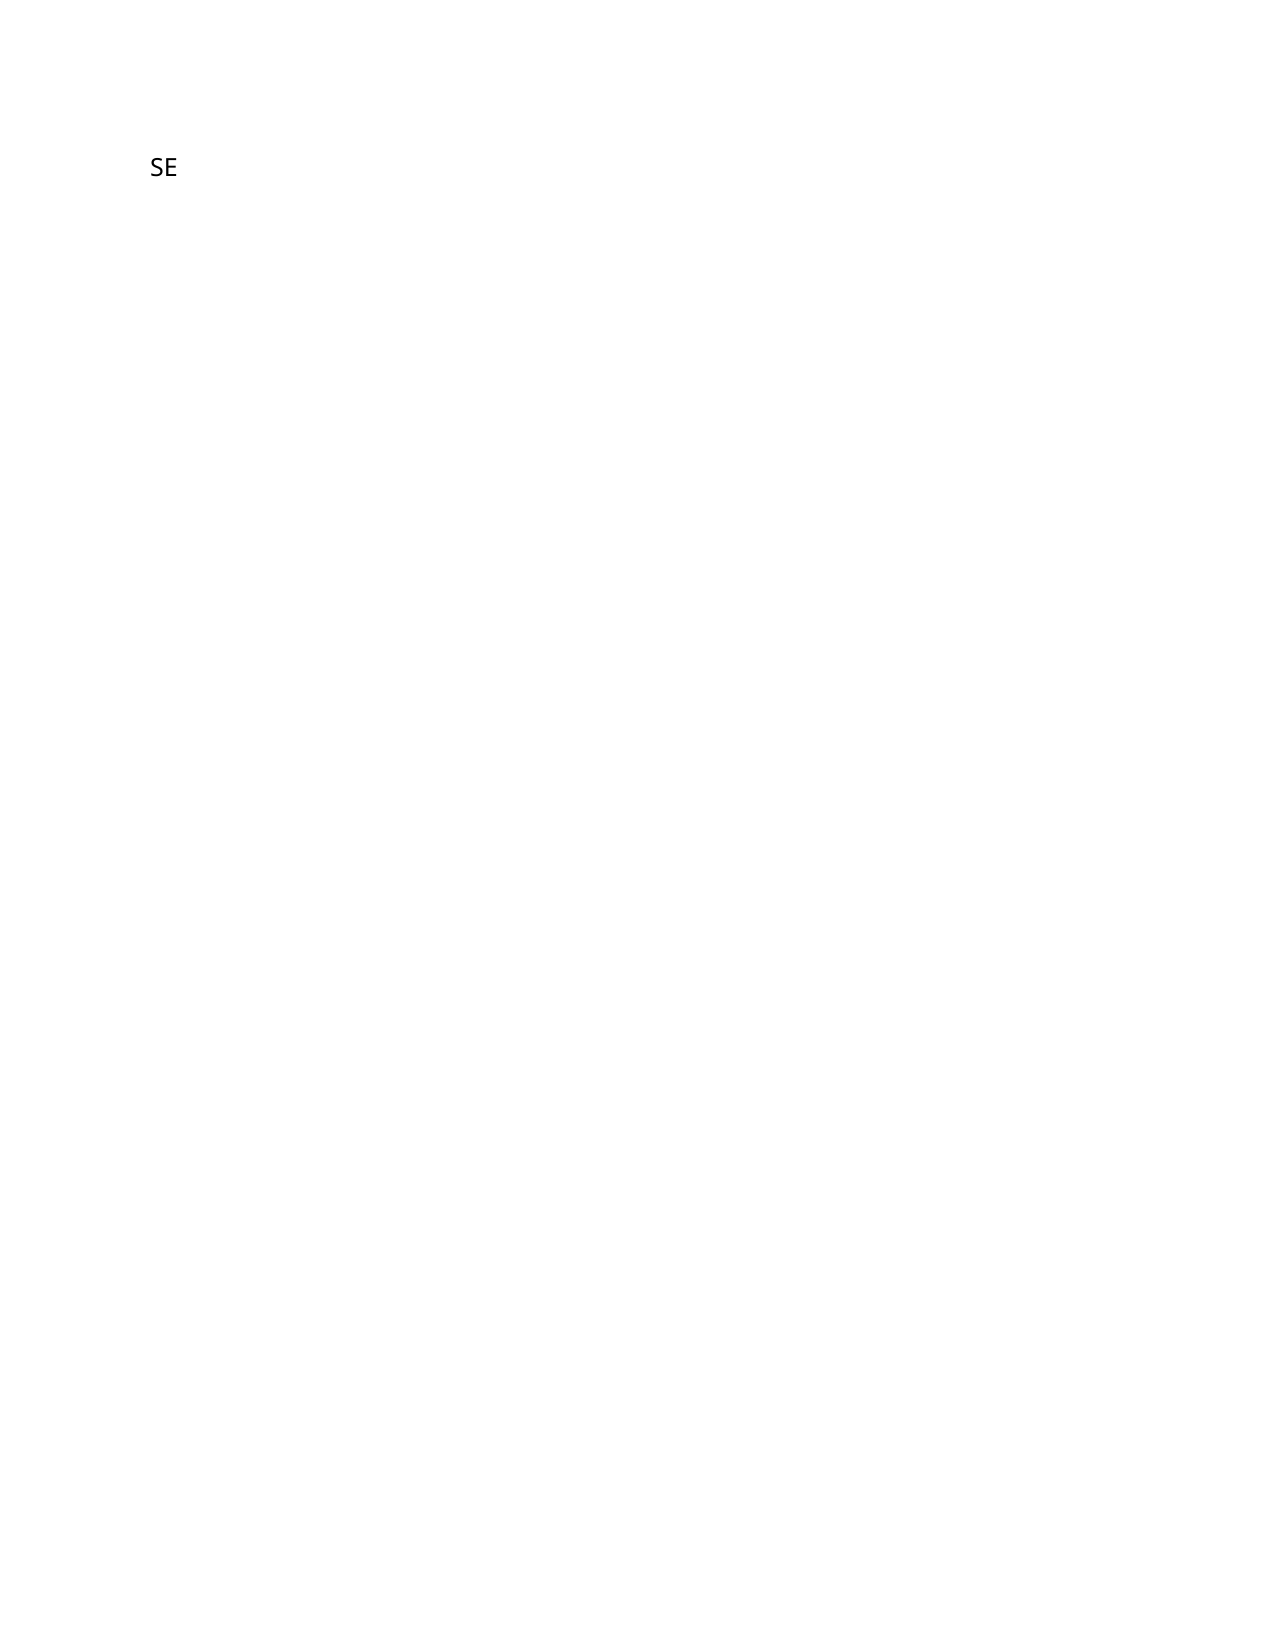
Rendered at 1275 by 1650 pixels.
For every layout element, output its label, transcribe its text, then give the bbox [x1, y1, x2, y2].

text SE [150, 150, 1125, 184]
